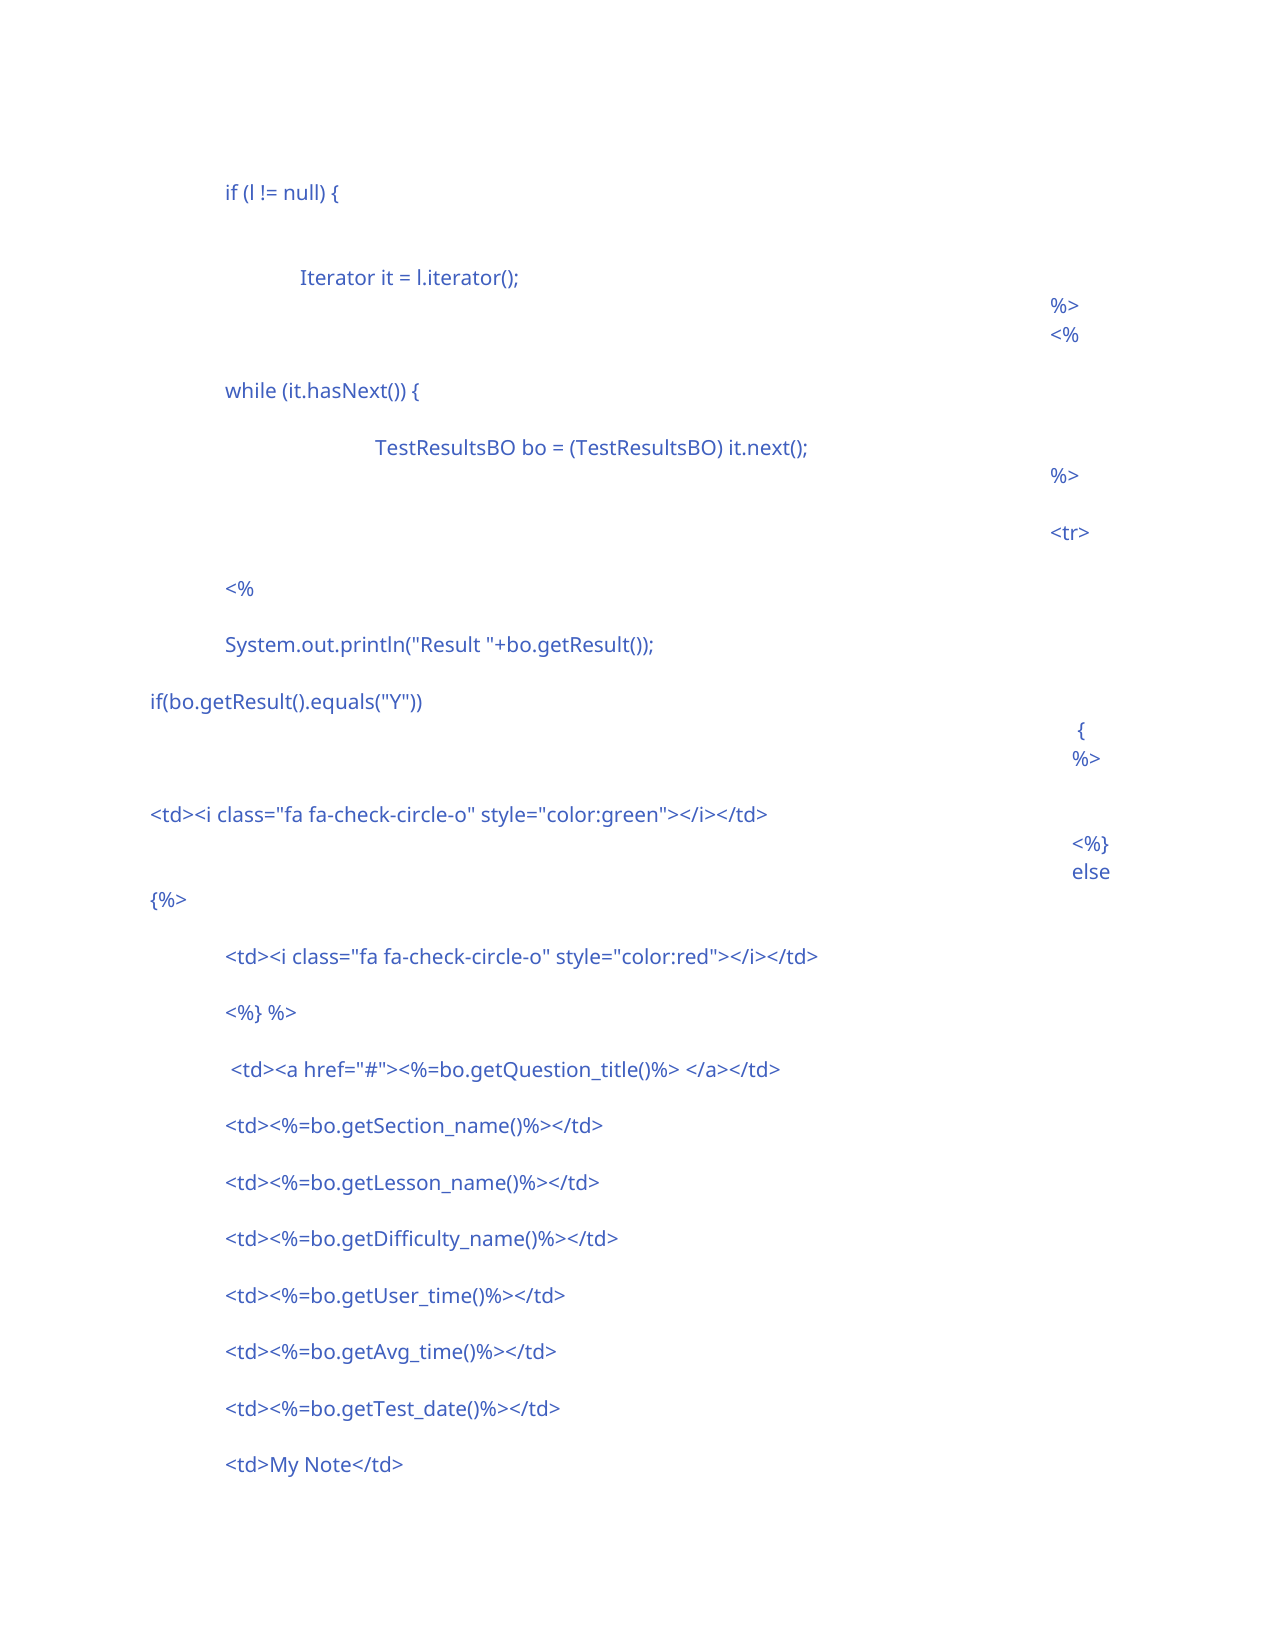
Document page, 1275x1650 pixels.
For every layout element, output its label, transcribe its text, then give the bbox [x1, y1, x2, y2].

text <% [150, 546, 1125, 602]
text if (l != null) { [150, 150, 1125, 206]
text <td><a href="#"><%=bo.getQuestion_title()%> </a></td> [150, 1027, 1125, 1083]
text <td><%=bo.getTest_date()%></td> [150, 1366, 1125, 1422]
text <td><%=bo.getDifficulty_name()%></td> [150, 1196, 1125, 1253]
text <td><%=bo.getUser_time()%></td> [150, 1253, 1125, 1309]
text <td><%=bo.getLesson_name()%></td> [150, 1140, 1125, 1196]
text <tr> [150, 518, 1125, 546]
text if(bo.getResult().equals("Y")) [150, 659, 1125, 715]
text %> [150, 291, 1125, 320]
text while (it.hasNext()) { [150, 348, 1125, 405]
text <td>My Note</td> [150, 1422, 1125, 1479]
text <td><%=bo.getAvg_time()%></td> [150, 1309, 1125, 1366]
text %> [150, 744, 1125, 772]
text <%} %> [150, 971, 1125, 1027]
text System.out.println("Result "+bo.getResult()); [150, 602, 1125, 659]
text <td><i class="fa fa-check-circle-o" style="color:green"></i></td> [150, 772, 1125, 829]
text <%} [150, 829, 1125, 857]
text Iterator it = l.iterator(); [150, 235, 1125, 291]
text <td><%=bo.getSection_name()%></td> [150, 1083, 1125, 1140]
text TestResultsBO bo = (TestResultsBO) it.next(); [150, 405, 1125, 461]
text <% [150, 320, 1125, 348]
text else {%> [150, 857, 1125, 914]
text %> [150, 461, 1125, 489]
text { [150, 715, 1125, 744]
text <td><i class="fa fa-check-circle-o" style="color:red"></i></td> [150, 914, 1125, 971]
